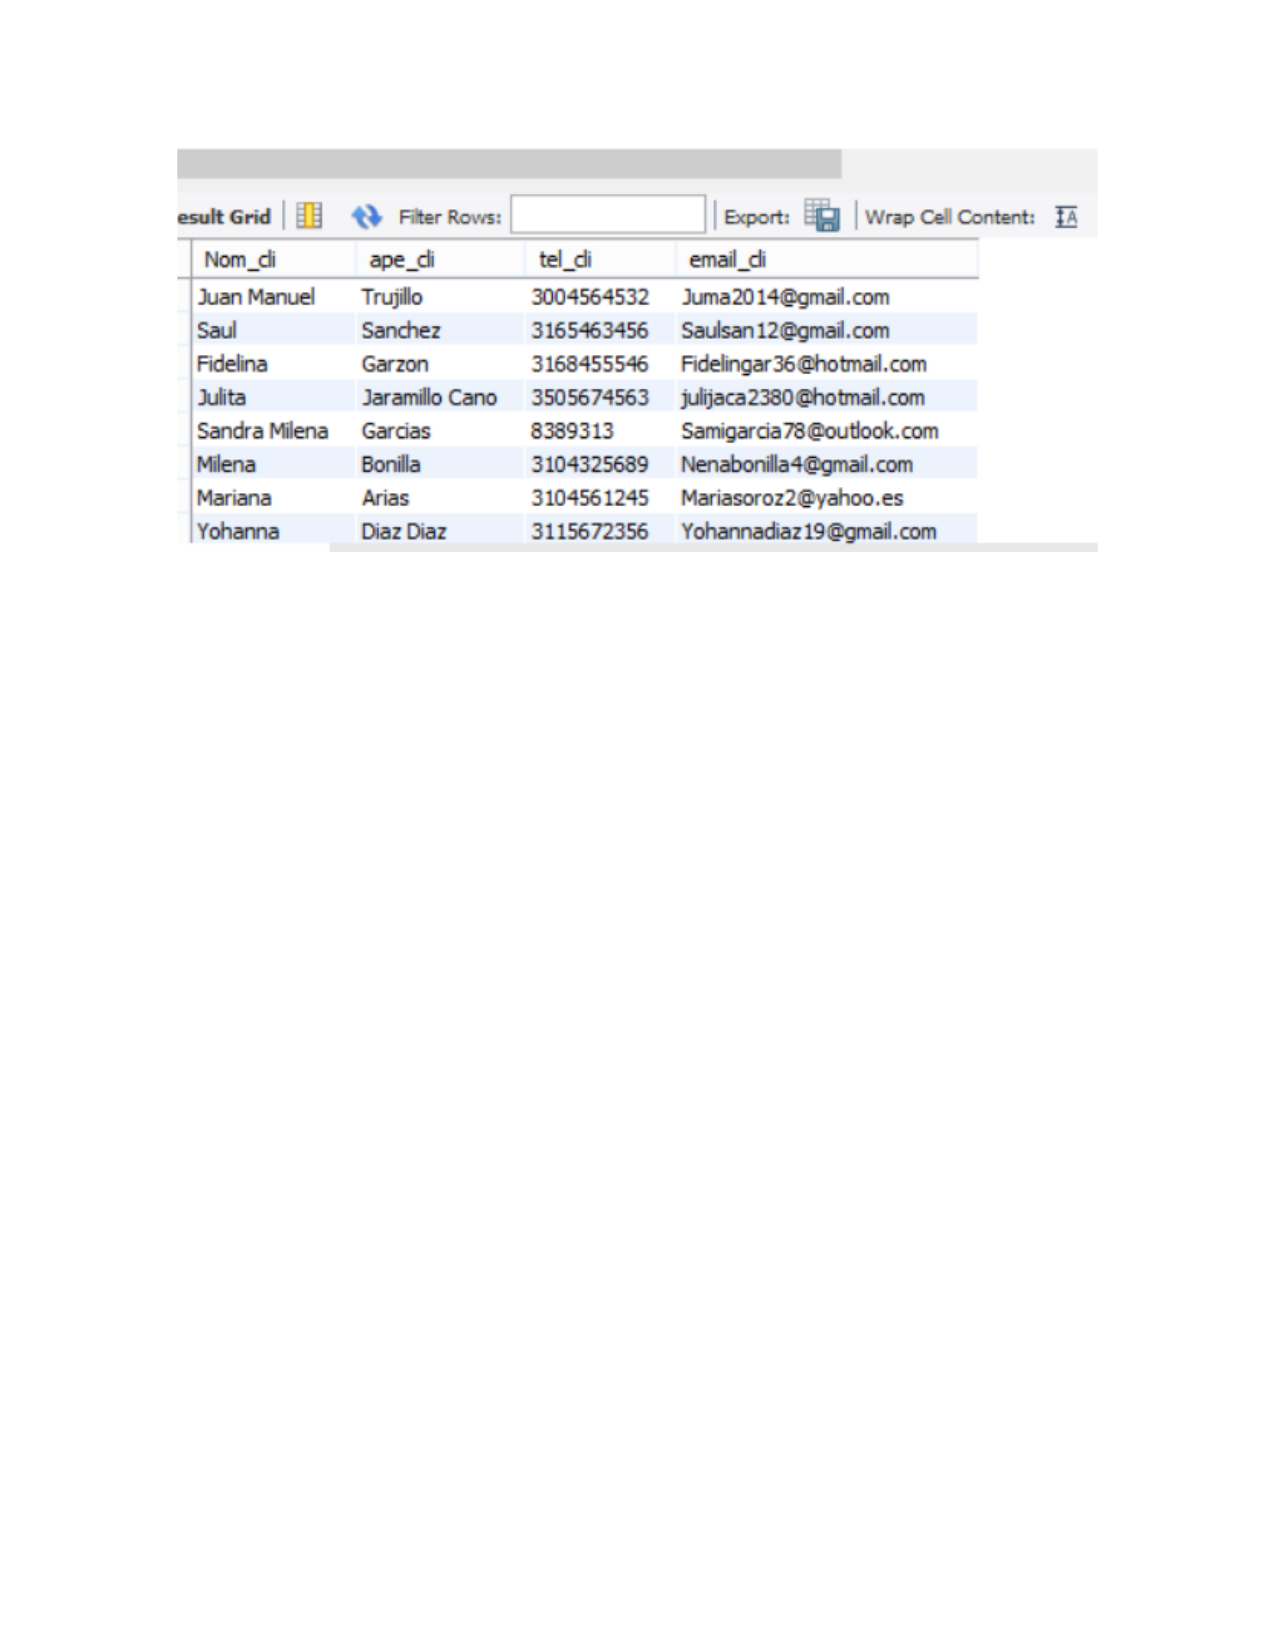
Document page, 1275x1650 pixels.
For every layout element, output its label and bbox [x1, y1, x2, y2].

picture [177, 147, 1098, 552]
